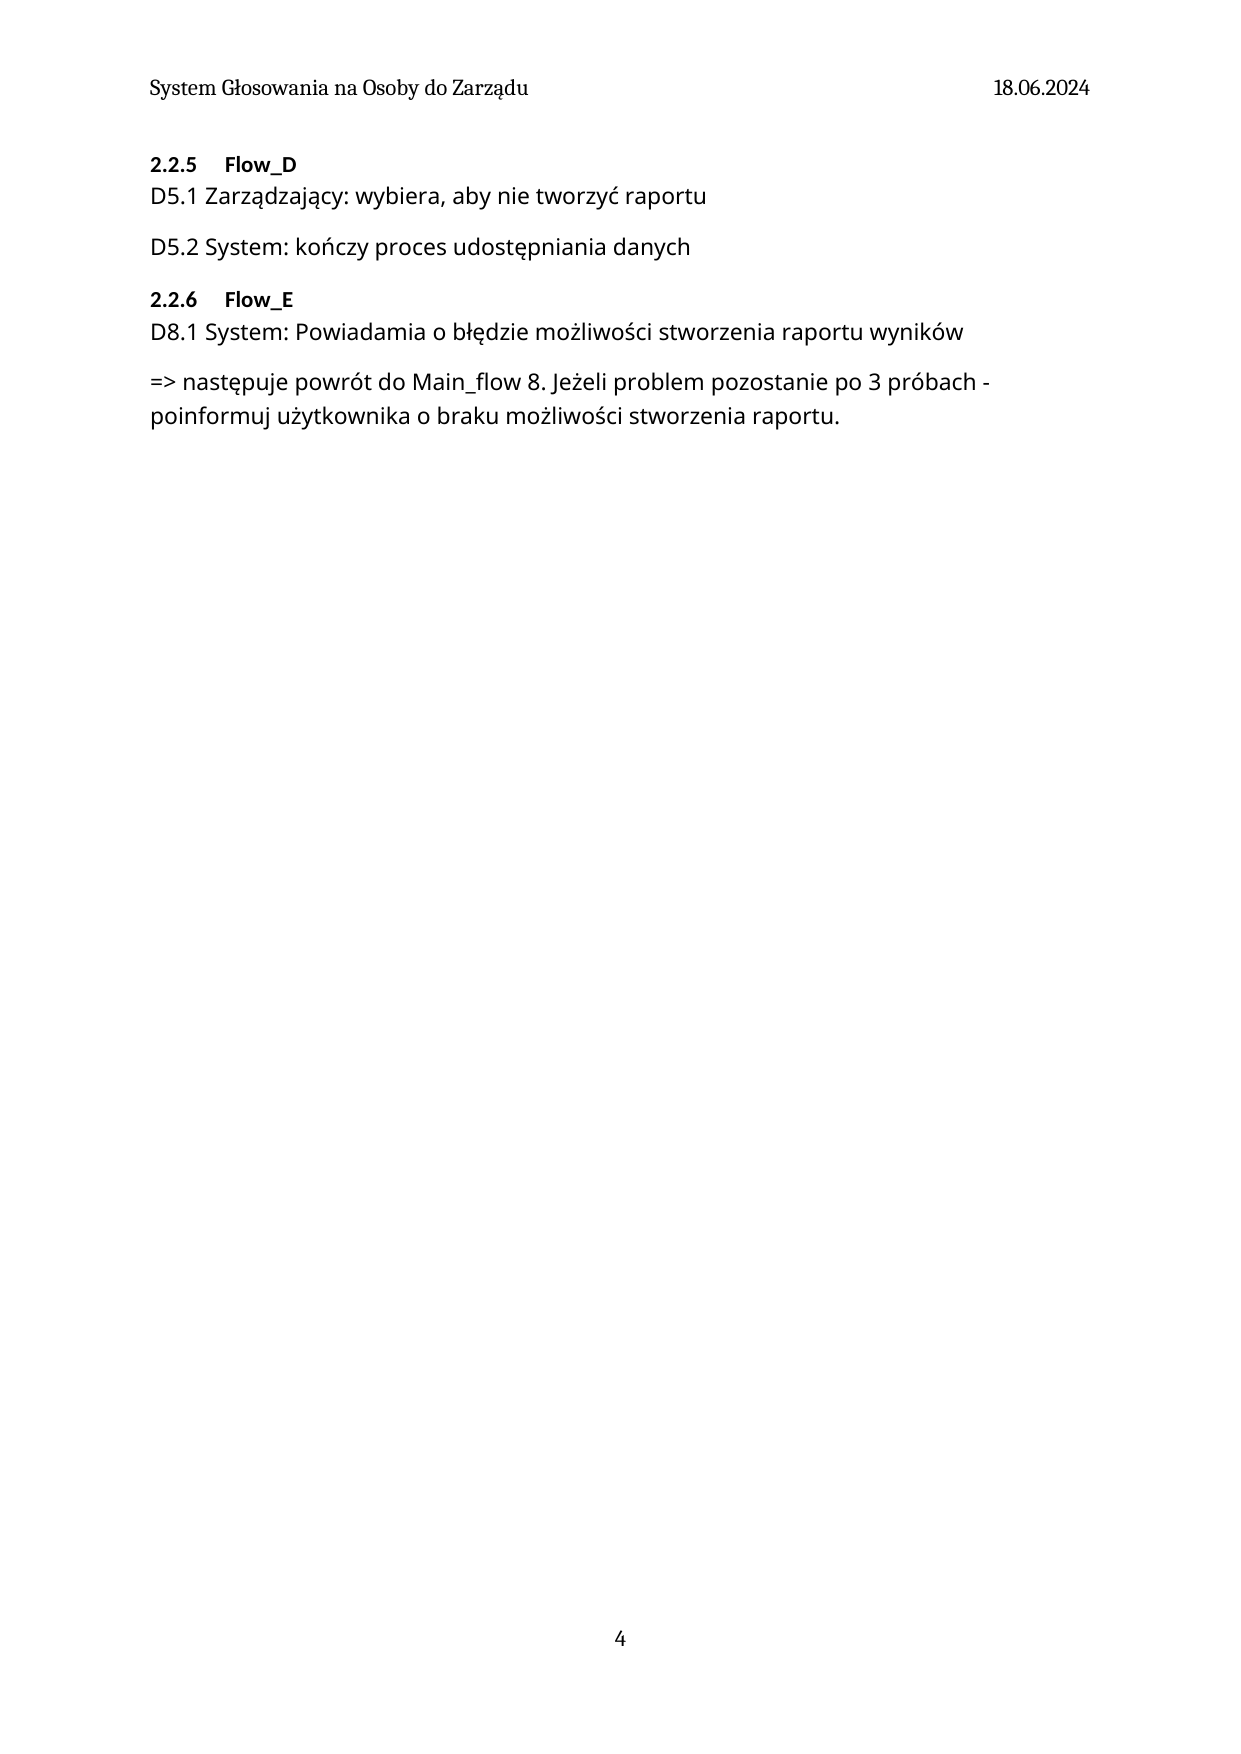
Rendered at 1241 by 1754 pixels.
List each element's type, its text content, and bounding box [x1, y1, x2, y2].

subtitle Flow_E [150, 285, 1090, 313]
subtitle Flow_D [150, 150, 1090, 178]
text => następuje powrót do Main_flow 8. Jeżeli problem pozostanie po 3 próbach - poinformuj użytkownika o braku możliwości stworzenia raportu. [150, 366, 1090, 431]
text D8.1 System: Powiadamia o błędzie możliwości stworzenia raportu wyników [150, 315, 1090, 347]
text D5.1 Zarządzający: wybiera, aby nie tworzyć raportu [150, 180, 1090, 211]
text D5.2 System: kończy proces udostępniania danych [150, 231, 1090, 262]
